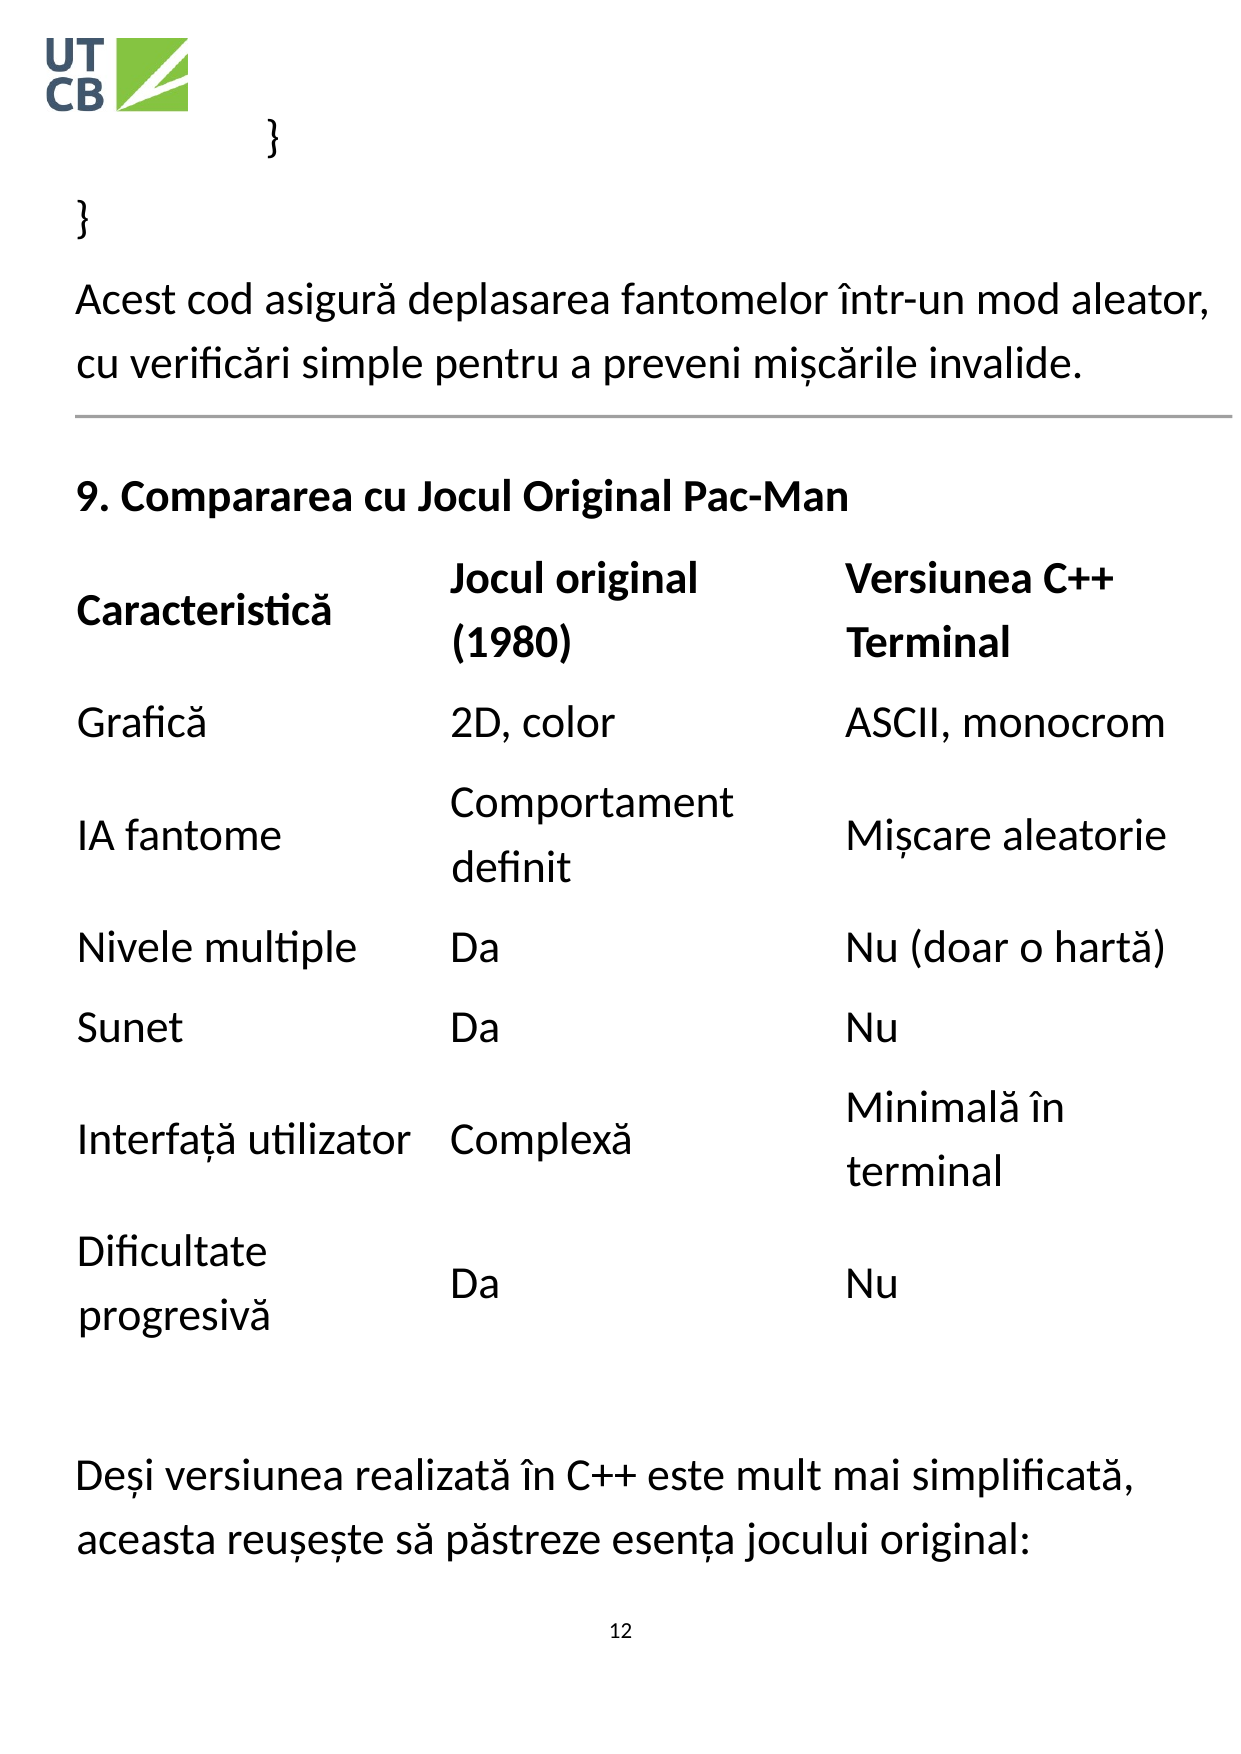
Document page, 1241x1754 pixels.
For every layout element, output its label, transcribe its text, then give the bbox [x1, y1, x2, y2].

table_header Caracteristică [58, 548, 431, 692]
table_cell Nu [826, 996, 1215, 1076]
picture [46, 38, 188, 112]
table_cell Minimală în terminal [826, 1076, 1215, 1220]
table_cell Nu (doar o hartă) [826, 916, 1215, 996]
text Acest cod asigură deplasarea fantomelor într-un mod aleator, cu verificări simple pentru a preveni mișcările invalide. [75, 270, 1215, 390]
table_cell Complexă [431, 1076, 826, 1220]
table_cell Nivele multiple [58, 916, 431, 996]
text 9. Compararea cu Jocul Original Pac-Man [75, 467, 1215, 522]
table_cell Da [431, 916, 826, 996]
text } [75, 108, 1215, 164]
table_header Versiunea C++ Terminal [826, 548, 1215, 692]
table_cell IA fantome [58, 772, 431, 916]
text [75, 1446, 1215, 1566]
table_cell Da [431, 1220, 826, 1364]
table_cell Dificultate progresivă [58, 1220, 431, 1364]
table_cell ASCII, monocrom [826, 692, 1215, 772]
table_cell Interfață utilizator [58, 1076, 431, 1220]
text } [75, 189, 1215, 245]
table_cell Comportament definit [431, 772, 826, 916]
table_cell Sunet [58, 996, 431, 1076]
table_cell Grafică [58, 692, 431, 772]
table_header Jocul original (1980) [431, 548, 826, 692]
table_cell Da [431, 996, 826, 1076]
table_cell 2D, color [431, 692, 826, 772]
table_cell Mișcare aleatorie [826, 772, 1215, 916]
table_cell Nu [826, 1220, 1215, 1364]
